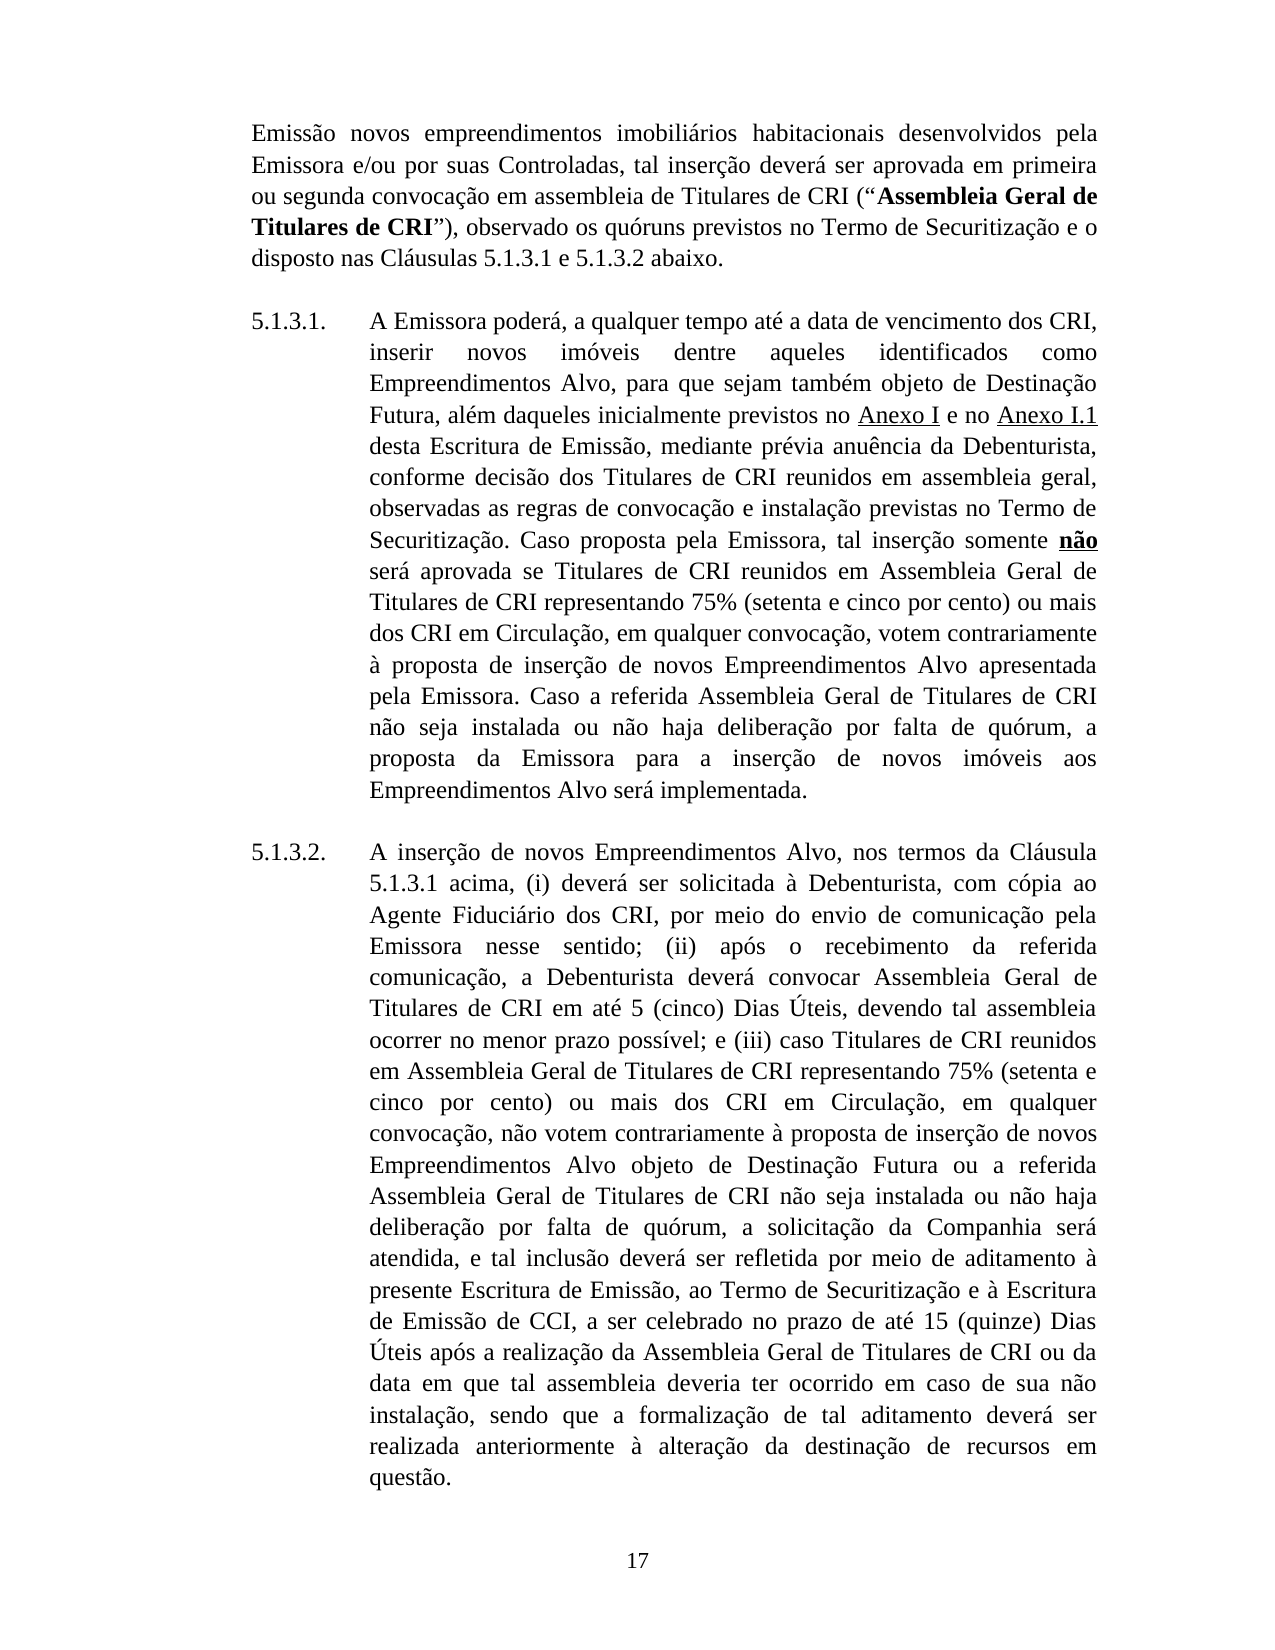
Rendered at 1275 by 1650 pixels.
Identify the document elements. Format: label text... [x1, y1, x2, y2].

list A inserção de novos Empreendimentos Alvo, nos termos da Cláusula 5.1.3.1 acima, (i) deverá ser solicitada à Debenturista, com cópia ao Agente Fiduciário dos CRI, por meio do envio de comunicação pela Emissora nesse sentido; (ii) após o recebimento da referida comunicação, a Debenturista deverá convocar Assembleia Geral de Titulares de CRI em até 5 (cinco) Dias Úteis, devendo tal assembleia ocorrer no menor prazo possível; e (iii) caso Titulares de CRI reunidos em Assembleia Geral de Titulares de CRI representando 75% (setenta e cinco por cento) ou mais dos CRI em Circulação, em qualquer convocação, não votem contrariamente à proposta de inserção de novos Empreendimentos Alvo objeto de Destinação Futura ou a referida Assembleia Geral de Titulares de CRI não seja instalada ou não haja deliberação por falta de quórum, a solicitação da Companhia será atendida, e tal inclusão deverá ser refletida por meio de aditamento à presente Escritura de Emissão, ao Termo de Securitização e à Escritura de Emissão de CCI, a ser celebrado no prazo de até 15 (quinze) Dias Úteis após a realização da Assembleia Geral de Titulares de CRI ou da data em que tal assembleia deveria ter ocorrido em caso de sua não instalação, sendo que a formalização de tal aditamento deverá ser realizada anteriormente à alteração da destinação de recursos em questão. [251, 836, 1098, 1492]
list A Emissora poderá, a qualquer tempo até a data de vencimento dos CRI, inserir novos imóveis dentre aqueles identificados como Empreendimentos Alvo, para que sejam também objeto de Destinação Futura, além daqueles inicialmente previstos no Anexo I e no Anexo I.1 desta Escritura de Emissão, mediante prévia anuência da Debenturista, conforme decisão dos Titulares de CRI reunidos em assembleia geral, observadas as regras de convocação e instalação previstas no Termo de Securitização. Caso proposta pela Emissora, tal inserção somente não será aprovada se Titulares de CRI reunidos em Assembleia Geral de Titulares de CRI representando 75% (setenta e cinco por cento) ou mais dos CRI em Circulação, em qualquer convocação, votem contrariamente à proposta de inserção de novos Empreendimentos Alvo apresentada pela Emissora. Caso a referida Assembleia Geral de Titulares de CRI não seja instalada ou não haja deliberação por falta de quórum, a proposta da Emissora para a inserção de novos imóveis aos Empreendimentos Alvo será implementada. [251, 304, 1098, 804]
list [177, 117, 1098, 273]
